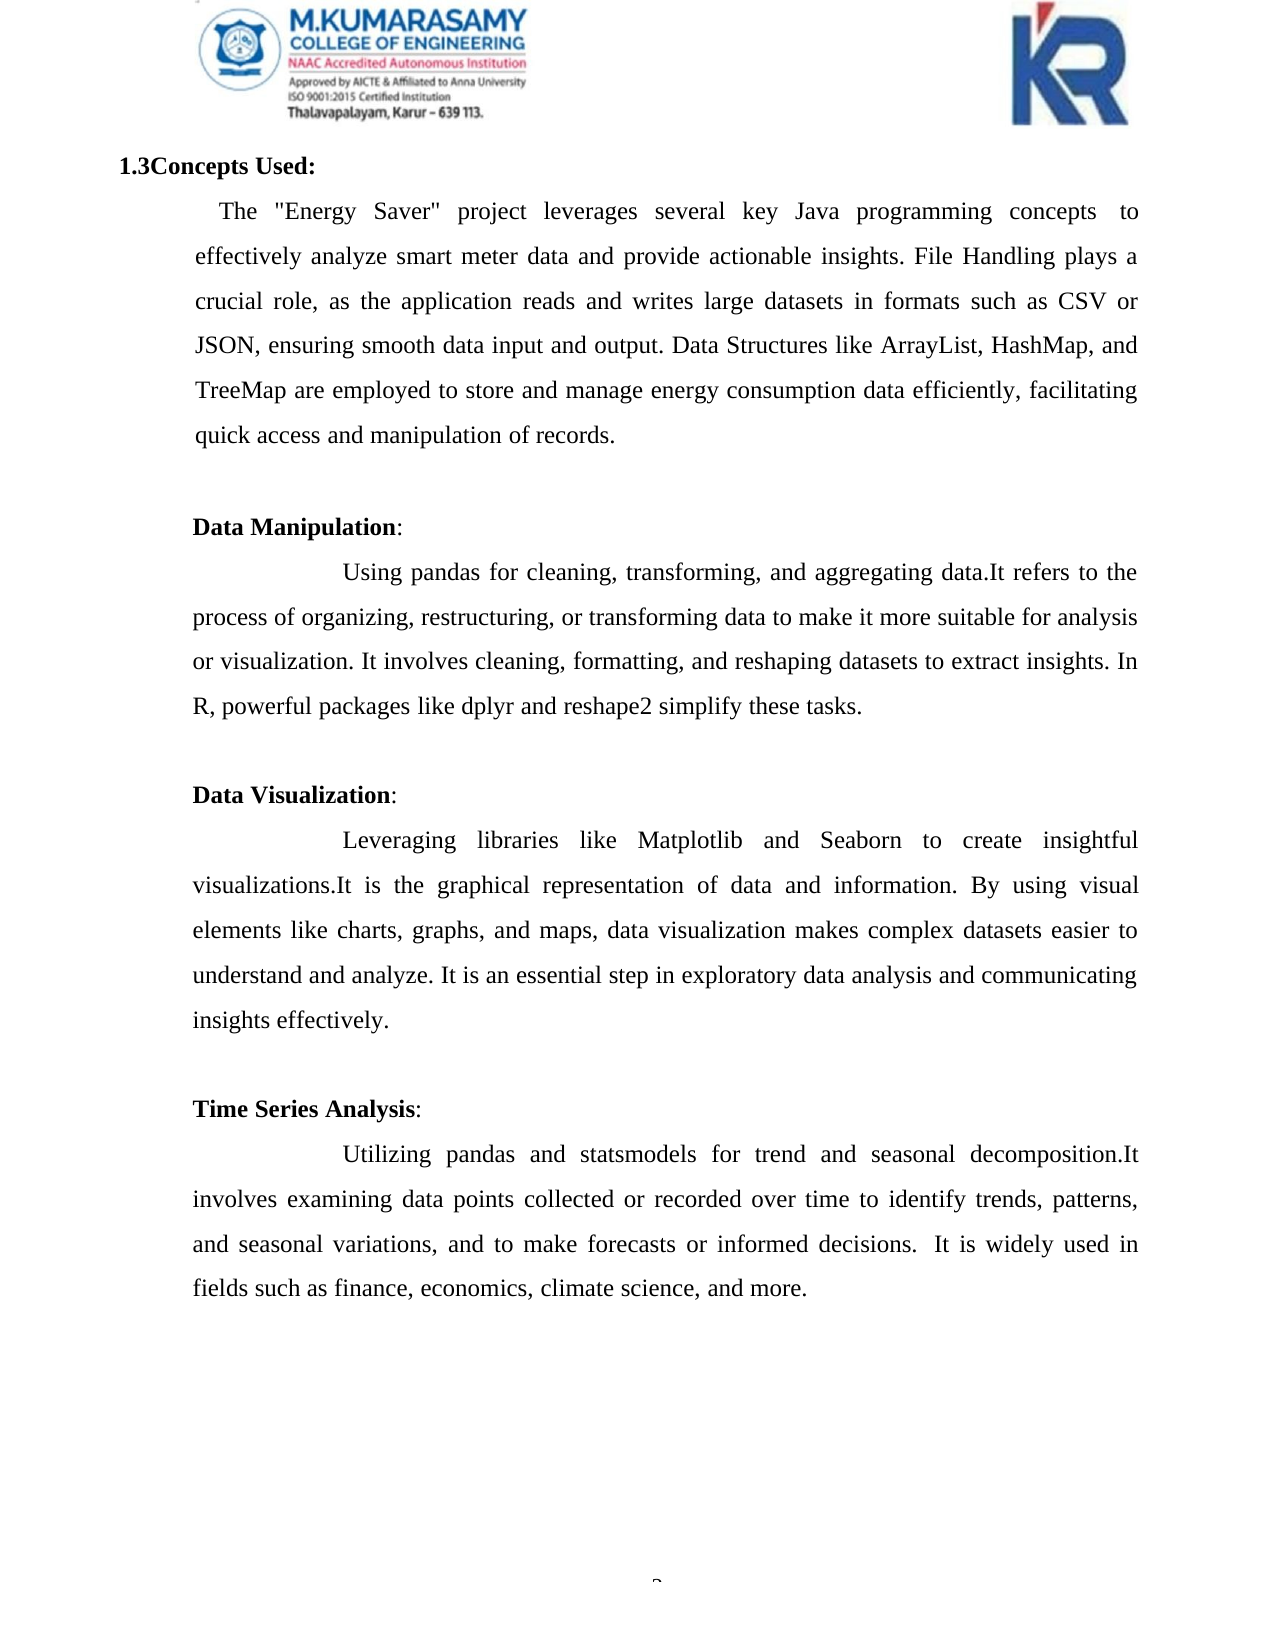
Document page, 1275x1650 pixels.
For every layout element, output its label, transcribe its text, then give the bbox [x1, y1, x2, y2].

subtitle Data Manipulation: [192, 512, 1183, 541]
subtitle 1.3Concepts Used: [119, 151, 1183, 180]
text Leveraging libraries like Matplotlib and Seaborn to create insightful visualizations.It is the graphical representation of data and information. By using visual elements like charts, graphs, and maps, data visualization makes complex datasets easier to understand and analyze. It is an essential step in exploratory data analysis and communicating insights effectively. [192, 826, 1139, 1033]
text Utilizing pandas and statsmodels for trend and seasonal decomposition.It involves examining data points collected or recorded over time to identify trends, patterns, and seasonal variations, and to make forecasts or informed decisions. It is widely used in fields such as finance, economics, climate science, and more. [192, 1139, 1139, 1302]
text The "Energy Saver" project leverages several key Java programming concepts to effectively analyze smart meter data and provide actionable insights. File Handling plays a crucial role, as the application reads and writes large datasets in formats such as CSV or JSON, ensuring smooth data input and output. Data Structures like ArrayList, HashMap, and TreeMap are employed to store and manage energy consumption data efficiently, facilitating quick access and manipulation of records. [195, 196, 1139, 449]
subtitle Data Visualization: [192, 781, 1183, 809]
text Using pandas for cleaning, transforming, and aggregating data.It refers to the process of organizing, restructuring, or transforming data to make it more suitable for analysis or visualization. It involves cleaning, formatting, and reshaping datasets to extract insights. In R, powerful packages like dplyr and reshape2 simplify these tasks. [192, 557, 1138, 720]
picture [194, 0, 1135, 129]
subtitle Time Series Analysis: [192, 1094, 1183, 1123]
